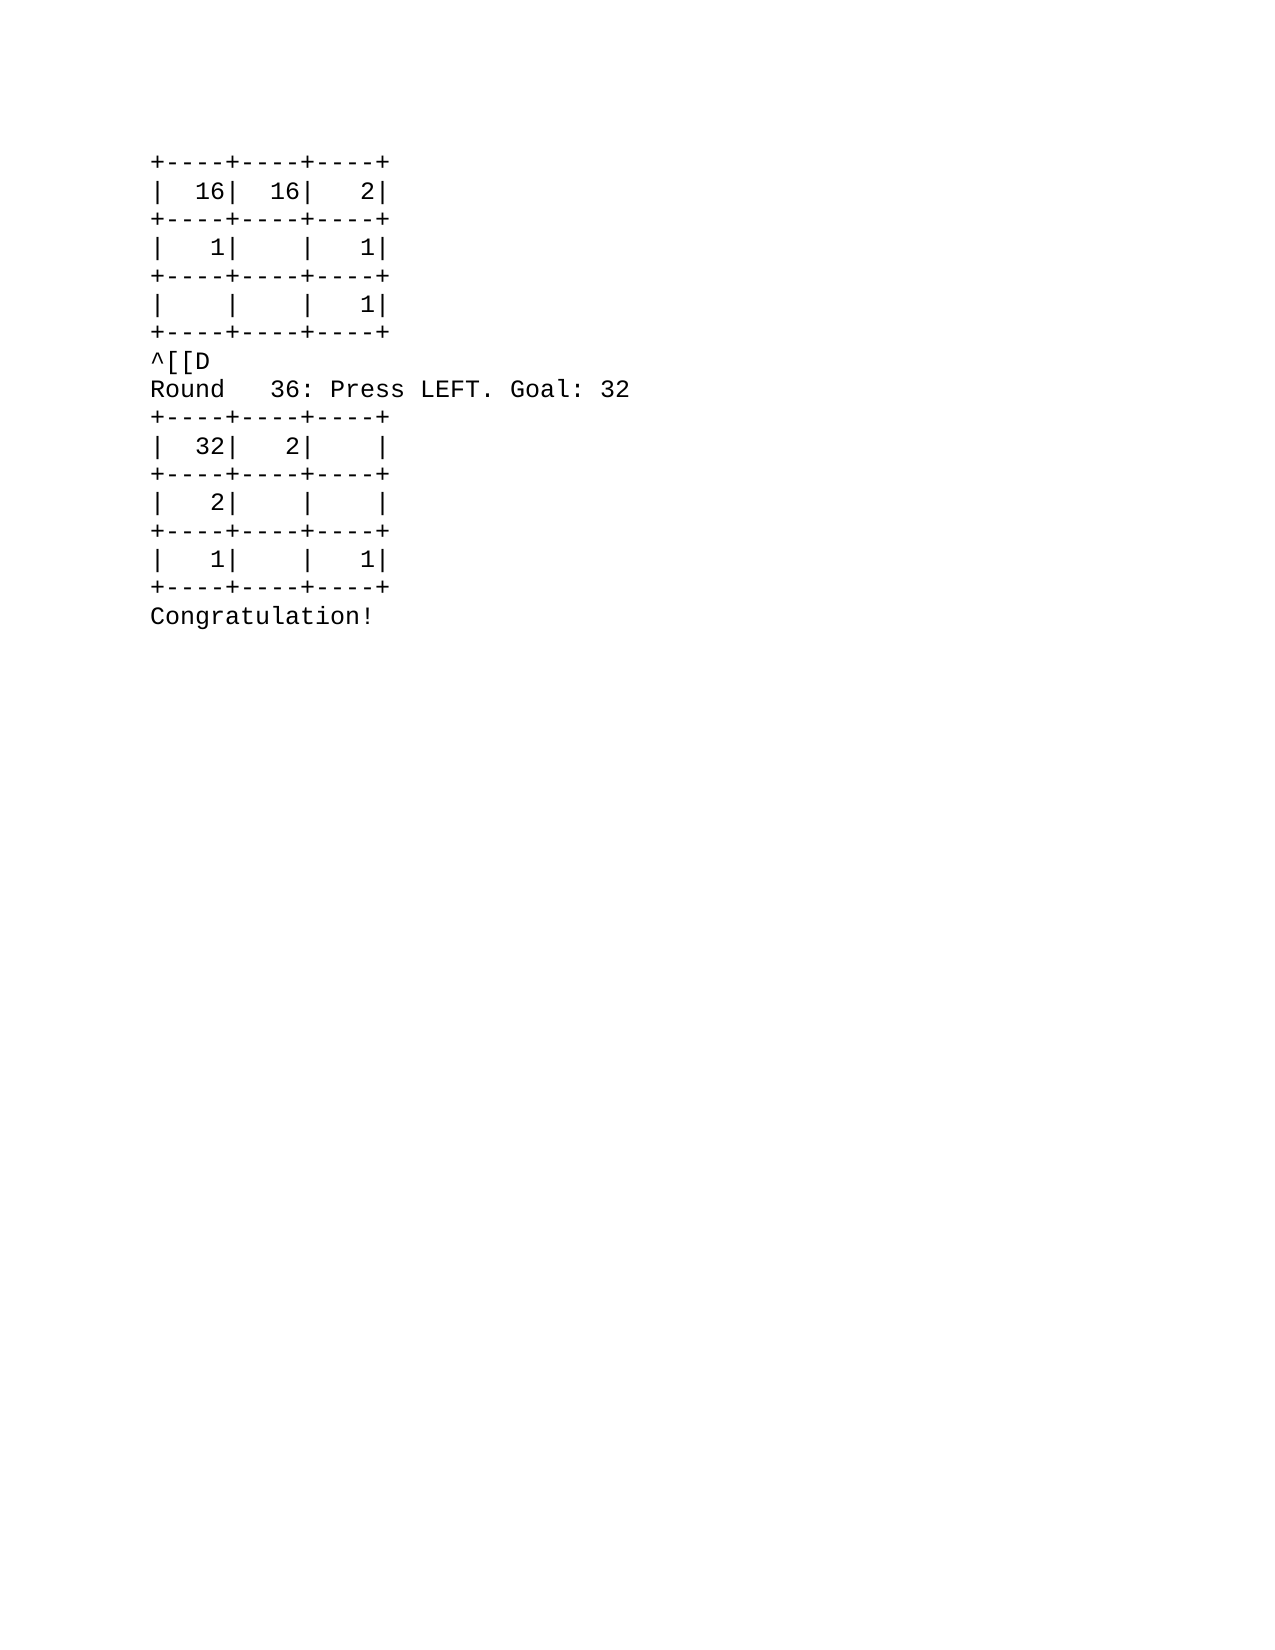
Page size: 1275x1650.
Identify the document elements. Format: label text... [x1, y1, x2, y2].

text +----+----+----+ [150, 405, 1125, 433]
text +----+----+----+ [150, 207, 1125, 235]
text ^[[D [150, 348, 1125, 377]
text Round 36: Press LEFT. Goal: 32 [150, 377, 1125, 405]
text | 16| 16| 2| [150, 178, 1125, 207]
text +----+----+----+ [150, 150, 1125, 178]
text +----+----+----+ [150, 462, 1125, 490]
text +----+----+----+ [150, 575, 1125, 603]
text | 2| | | [150, 490, 1125, 518]
text | 1| | 1| [150, 547, 1125, 575]
text Congratulation! [150, 603, 1125, 632]
text +----+----+----+ [150, 263, 1125, 292]
text +----+----+----+ [150, 518, 1125, 547]
text +----+----+----+ [150, 320, 1125, 348]
text | | | 1| [150, 292, 1125, 320]
text | 1| | 1| [150, 235, 1125, 263]
text | 32| 2| | [150, 433, 1125, 462]
